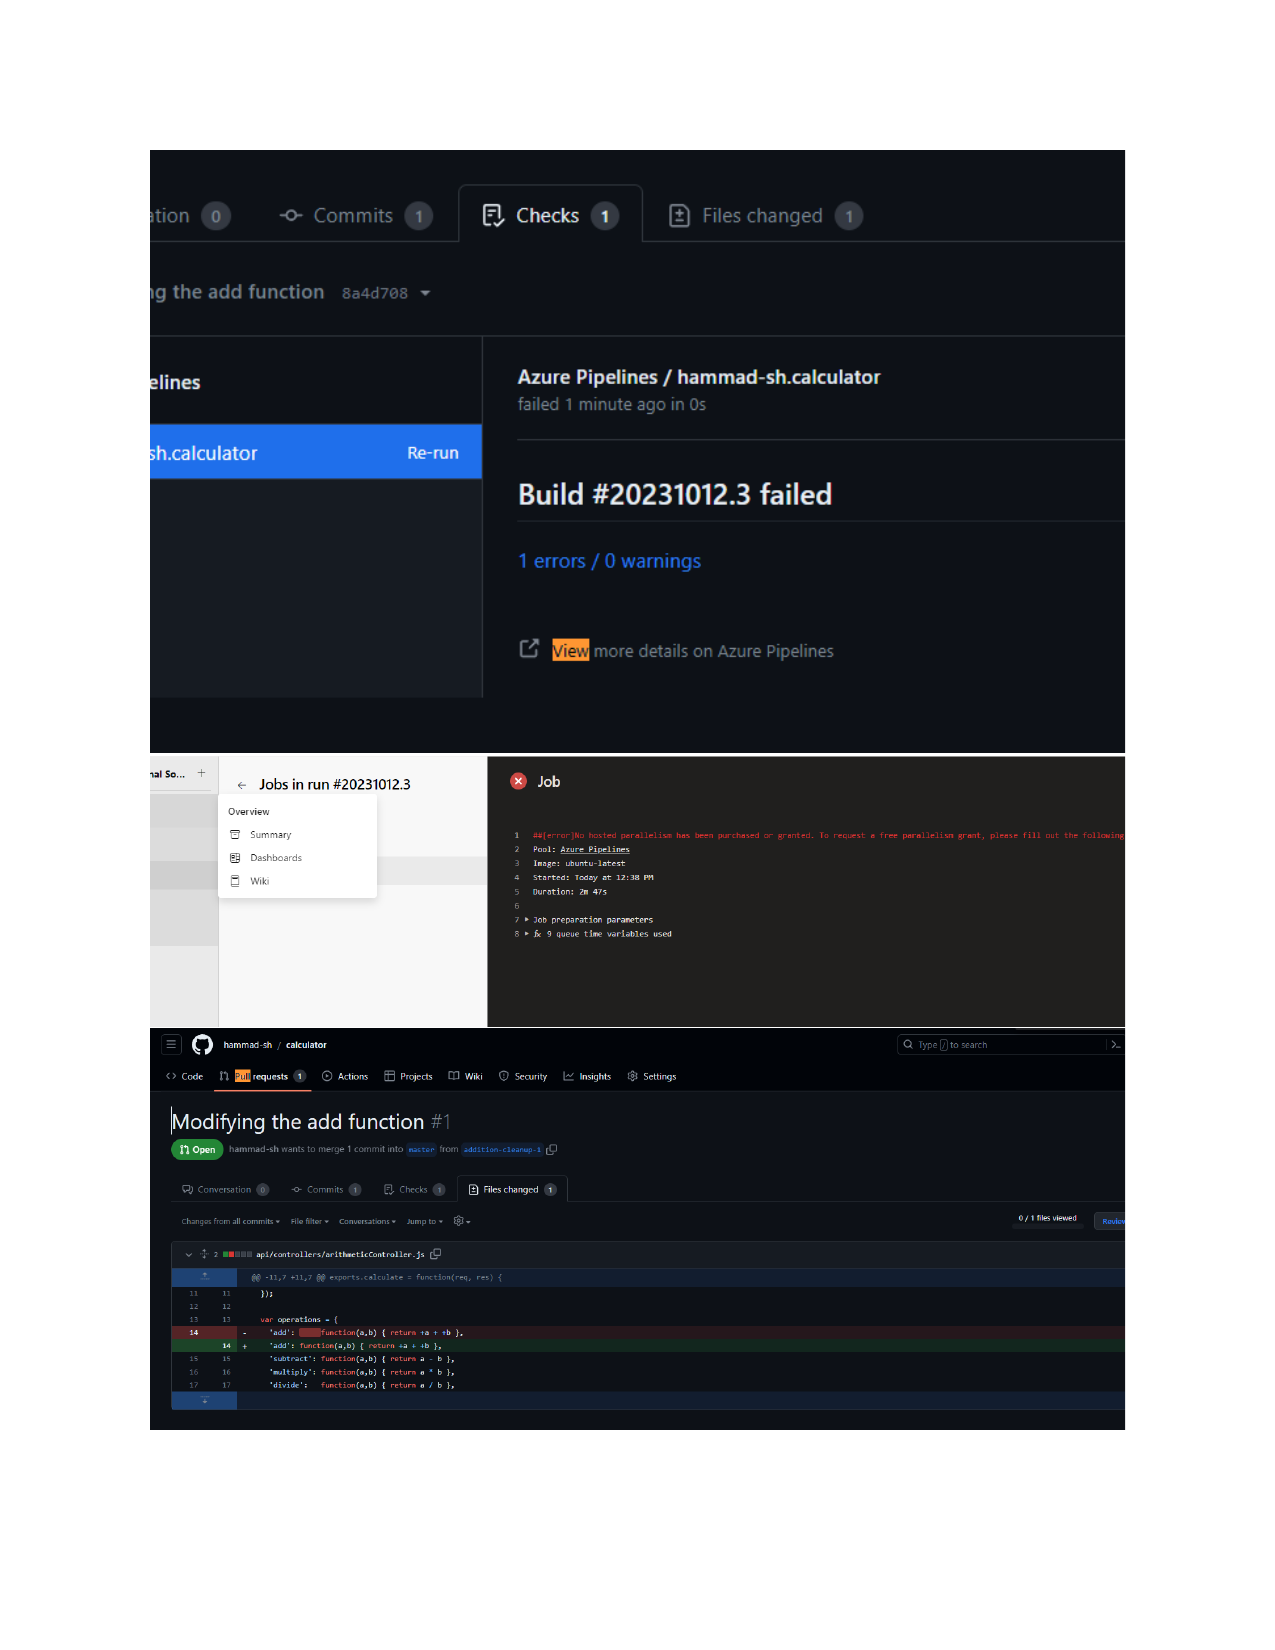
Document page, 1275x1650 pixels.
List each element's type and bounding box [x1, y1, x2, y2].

picture [150, 1028, 1125, 1430]
picture [150, 150, 1125, 753]
picture [150, 755, 1125, 1027]
